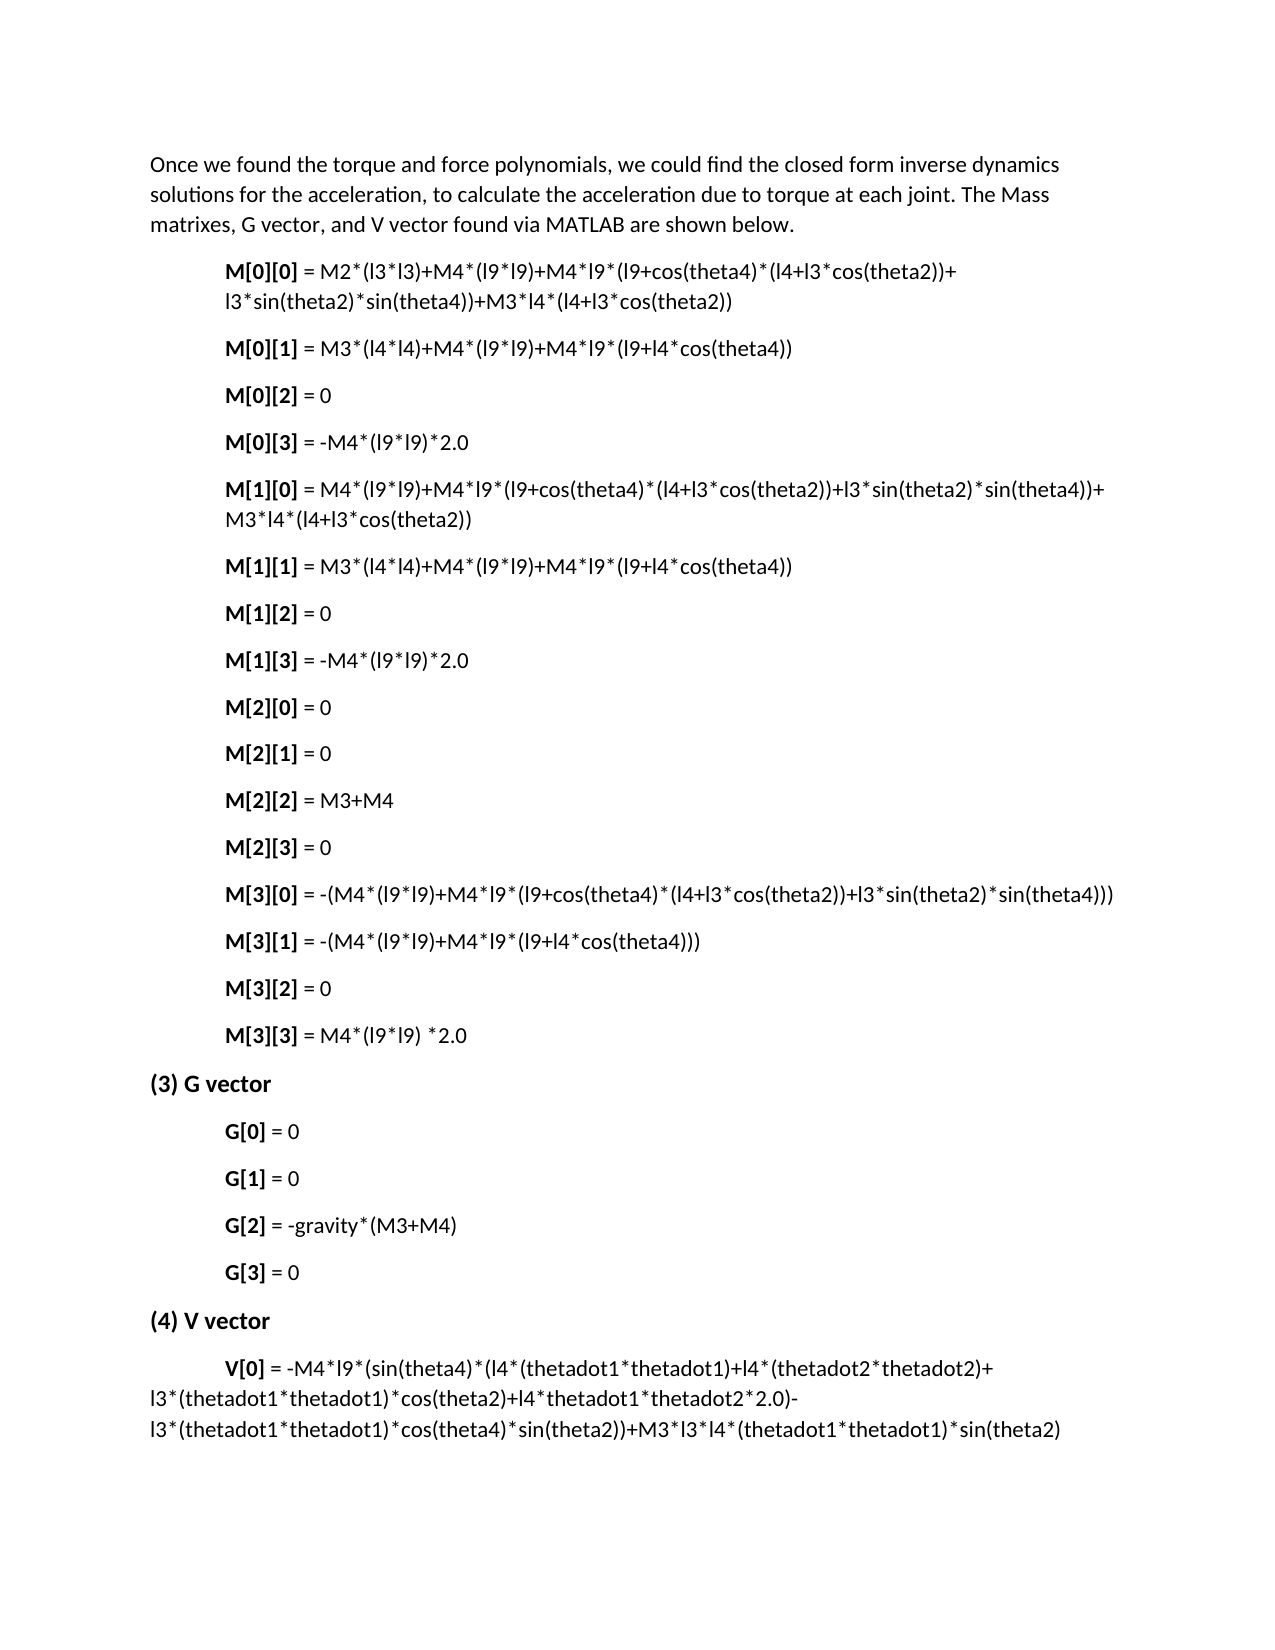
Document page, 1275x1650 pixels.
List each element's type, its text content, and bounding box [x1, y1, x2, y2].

text M[1][2] = 0 [150, 599, 1125, 627]
text M[3][2] = 0 [150, 974, 1125, 1002]
text (3) G vector [150, 1068, 1125, 1098]
text M[2][3] = 0 [150, 833, 1125, 861]
text M[2][1] = 0 [150, 739, 1125, 768]
text M[0][2] = 0 [150, 381, 1125, 409]
text M[0][1] = M3*(l4*l4)+M4*(l9*l9)+M4*l9*(l9+l4*cos(theta4)) [150, 334, 1125, 362]
text M[0][0] = M2*(l3*l3)+M4*(l9*l9)+M4*l9*(l9+cos(theta4)*(l4+l3*cos(theta2))+ l3*sin(theta2)*sin(theta4))+M3*l4*(l4+l3*cos(theta2)) [225, 257, 1125, 316]
text G[1] = 0 [150, 1164, 1125, 1192]
text M[3][3] = M4*(l9*l9) *2.0 [150, 1021, 1125, 1049]
text Once we found the torque and force polynomials, we could find the closed form inverse dynamics solutions for the acceleration, to calculate the acceleration due to torque at each joint. The Mass matrixes, G vector, and V vector found via MATLAB are shown below. [150, 150, 1125, 238]
text M[3][1] = -(M4*(l9*l9)+M4*l9*(l9+l4*cos(theta4))) [150, 927, 1125, 955]
text M[2][0] = 0 [150, 693, 1125, 721]
text G[2] = -gravity*(M3+M4) [150, 1211, 1125, 1239]
text G[0] = 0 [150, 1117, 1125, 1145]
text M[3][0] = -(M4*(l9*l9)+M4*l9*(l9+cos(theta4)*(l4+l3*cos(theta2))+l3*sin(theta2)*sin(theta4))) [150, 880, 1125, 908]
text M[0][3] = -M4*(l9*l9)*2.0 [150, 428, 1125, 456]
text M[1][0] = M4*(l9*l9)+M4*l9*(l9+cos(theta4)*(l4+l3*cos(theta2))+l3*sin(theta2)*sin(theta4))+ M3*l4*(l4+l3*cos(theta2)) [225, 475, 1125, 533]
text V[0] = -M4*l9*(sin(theta4)*(l4*(thetadot1*thetadot1)+l4*(thetadot2*thetadot2)+ l3*(thetadot1*thetadot1)*cos(theta2)+l4*thetadot1*thetadot2*2.0)-l3*(thetadot1*thetadot1)*cos(theta4)*sin(theta2))+M3*l3*l4*(thetadot1*thetadot1)*sin(theta2) [150, 1354, 1125, 1443]
text M[1][3] = -M4*(l9*l9)*2.0 [150, 646, 1125, 674]
text M[2][2] = M3+M4 [150, 786, 1125, 814]
text (4) V vector [150, 1305, 1125, 1335]
text G[3] = 0 [150, 1258, 1125, 1286]
text M[1][1] = M3*(l4*l4)+M4*(l9*l9)+M4*l9*(l9+l4*cos(theta4)) [150, 552, 1125, 580]
